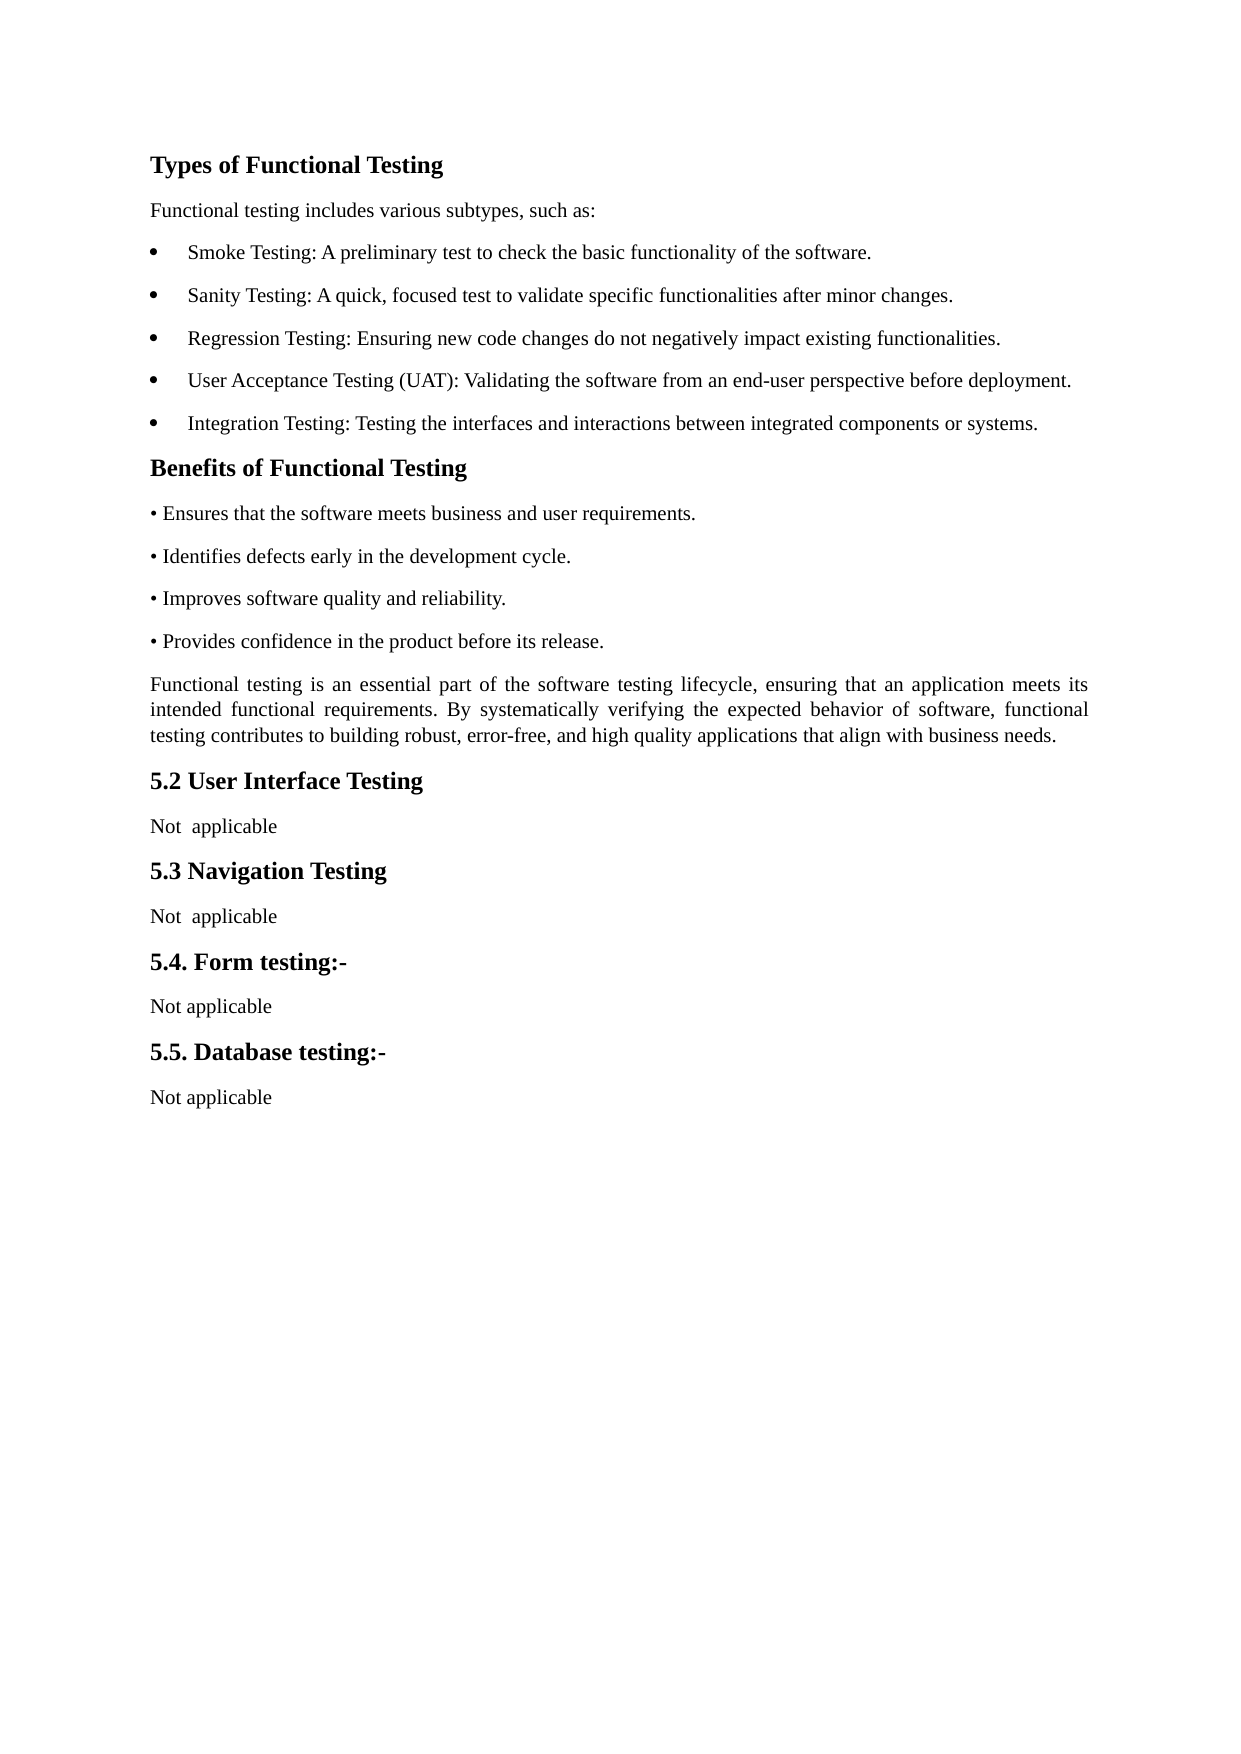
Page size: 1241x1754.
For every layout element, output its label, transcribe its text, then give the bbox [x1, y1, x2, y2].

list Regression Testing: Ensuring new code changes do not negatively impact existing functionalities. [150, 326, 1090, 349]
text • Identifies defects early in the development cycle. [150, 544, 1090, 568]
list Smoke Testing: A preliminary test to check the basic functionality of the software. [150, 240, 1090, 264]
text 5.3 Navigation Testing [150, 856, 1090, 885]
text • Improves software quality and reliability. [150, 586, 1090, 610]
text • Provides confidence in the product before its release. [150, 629, 1090, 653]
text Not applicable [150, 994, 1090, 1018]
text Functional testing includes various subtypes, such as: [150, 198, 1090, 222]
list User Acceptance Testing (UAT): Validating the software from an end-user perspective before deployment. [150, 368, 1090, 392]
text • Ensures that the software meets business and user requirements. [150, 501, 1090, 525]
text Types of Functional Testing [150, 150, 1090, 179]
text Not applicable [150, 814, 1090, 838]
list Sanity Testing: A quick, focused test to validate specific functionalities after minor changes. [150, 283, 1090, 307]
list Integration Testing: Testing the interfaces and interactions between integrated components or systems. [150, 411, 1090, 435]
text Not applicable [150, 1084, 1090, 1109]
text 5.4. Form testing:- [150, 947, 1090, 975]
text Functional testing is an essential part of the software testing lifecycle, ensuring that an application meets its intended functional requirements. By systematically verifying the expected behavior of software, functional testing contributes to building robust, error-free, and high quality applications that align with business needs. [150, 671, 1090, 747]
text Benefits of Functional Testing [150, 453, 1090, 482]
text 5.5. Database testing:- [150, 1037, 1090, 1066]
text Not applicable [150, 904, 1090, 928]
text 5.2 User Interface Testing [150, 766, 1090, 795]
